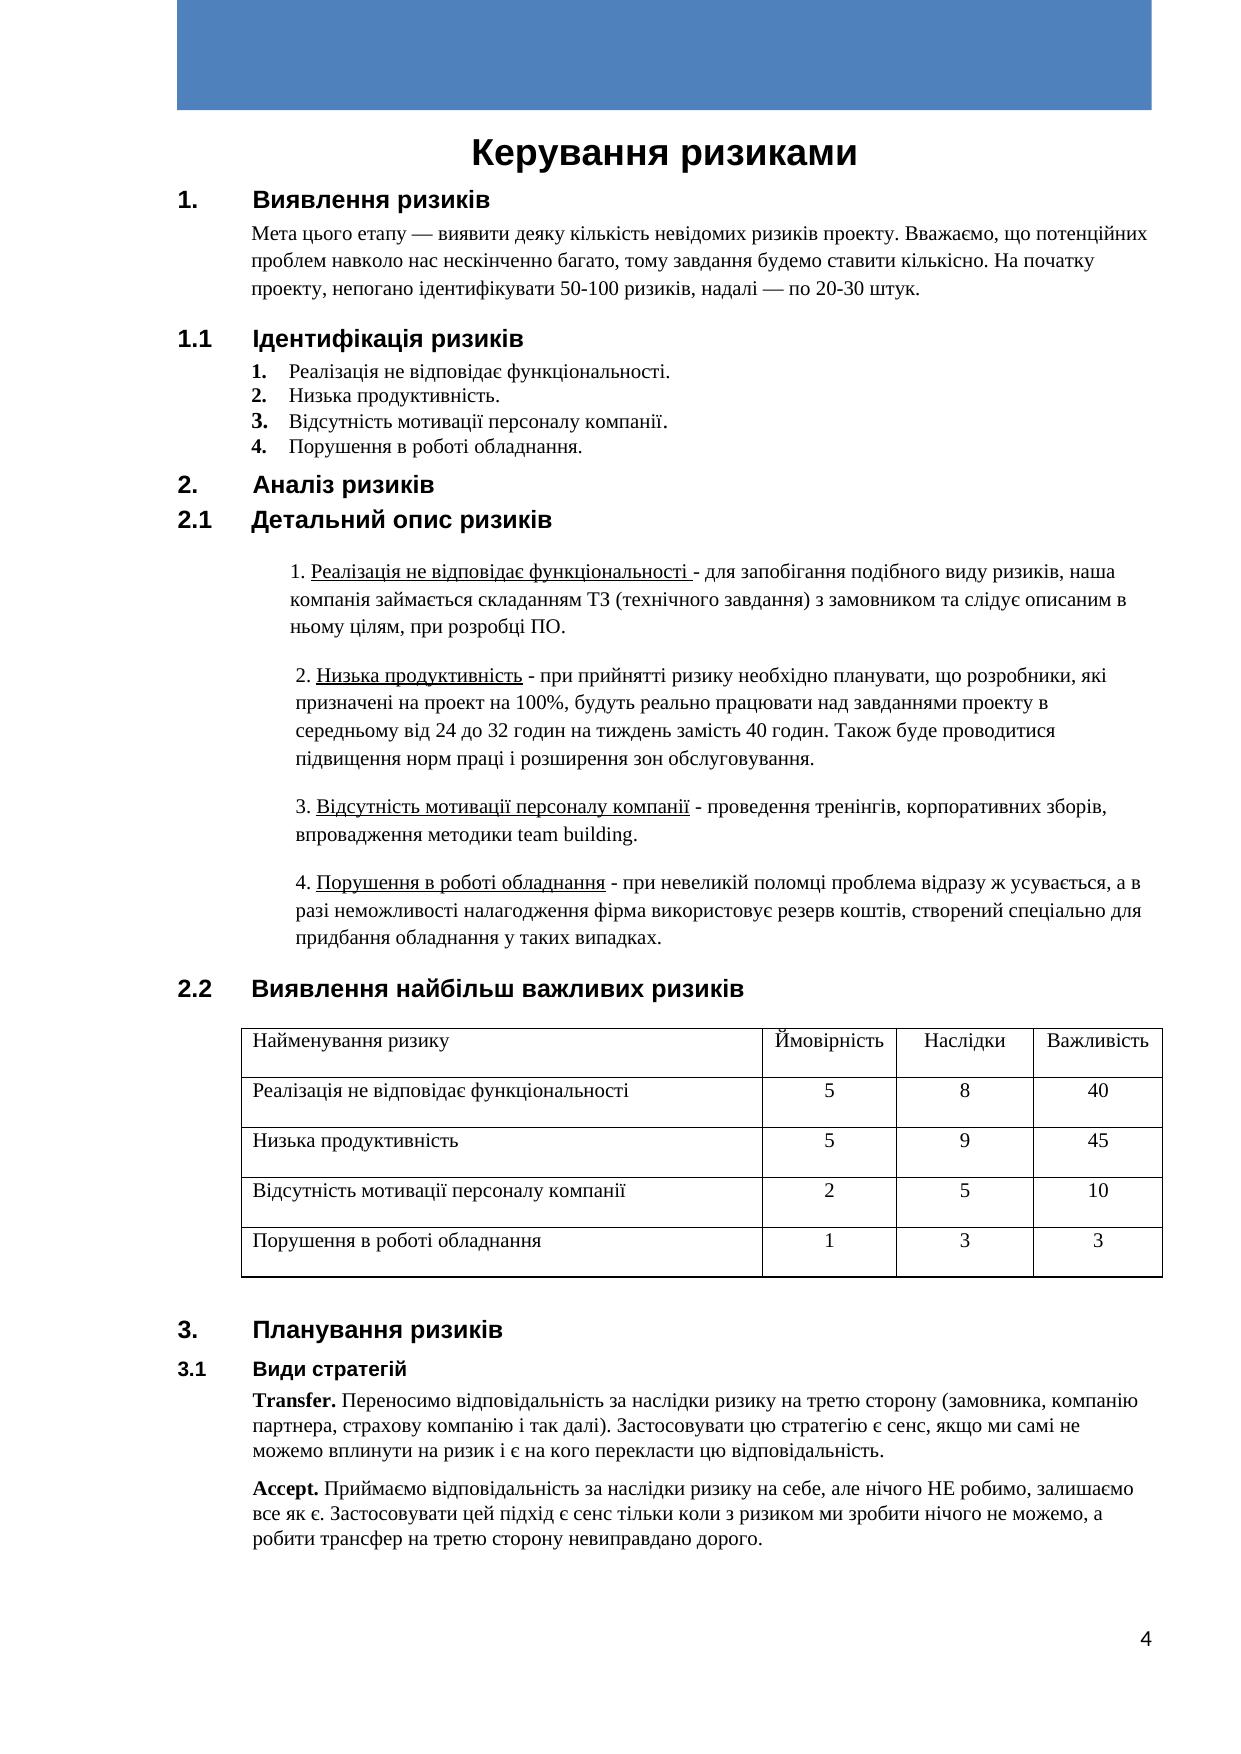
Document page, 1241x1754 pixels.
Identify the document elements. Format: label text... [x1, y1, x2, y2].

table_cell 8 [897, 1078, 1033, 1127]
text Transfer. Переносимо відповідальність за наслідки ризику на третю сторону (замовника, компанію партнера, страхову компанію і так далі). Застосовувати цю стратегію є сенс, якщо ми самі не можемо вплинути на ризик і є на кого перекласти цю відповідальність. [252, 1387, 1152, 1462]
table_cell Низька продуктивність [242, 1128, 762, 1177]
subtitle Ідентифікація ризиків [177, 324, 1152, 353]
list Низька продуктивність. [251, 383, 1152, 407]
table_header Наслідки [897, 1029, 1033, 1077]
table_cell 5 [897, 1178, 1033, 1227]
text 2.1 Детальний опис ризиків [177, 505, 1152, 534]
table_cell Реалізація не відповідає функціональності [242, 1078, 762, 1127]
table_header Важливість [1034, 1029, 1162, 1077]
subtitle Аналіз ризиків [177, 470, 1152, 499]
list Порушення в роботі обладнання. [251, 433, 1152, 458]
table_cell 5 [763, 1128, 896, 1177]
text 4. Порушення в роботі обладнання - при невеликій поломці проблема відразу ж усувається, а в разі неможливості налагодження фірма використовує резерв коштів, створений спеціально для придбання обладнання у таких випадках. [295, 870, 1152, 949]
table_cell 5 [763, 1078, 896, 1127]
text Мета цього етапу — виявити деяку кількість невідомих ризиків проекту. Вважаємо, що потенційних проблем навколо нас нескінченно багато, тому завдання будемо ставити кількісно. На початку проекту, непогано ідентифікувати 50-100 ризиків, надалі — по 20-30 штук. [251, 220, 1152, 300]
table_cell 1 [763, 1228, 896, 1276]
text Accept. Приймаємо відповідальність за наслідки ризику на себе, але нічого НЕ робимо, залишаємо все як є. Застосовувати цей підхід є сенс тільки коли з ризиком ми зробити нічого не можемо, а робити трансфер на третю сторону невиправдано дорого. [252, 1475, 1152, 1550]
table_header Ймовірність [763, 1029, 896, 1077]
table_cell 10 [1034, 1178, 1162, 1227]
table_cell 40 [1034, 1078, 1162, 1127]
subtitle Планування ризиків [177, 1315, 1152, 1344]
title Керування ризиками [177, 130, 1152, 173]
table_cell 2 [763, 1178, 896, 1227]
text 2.2 Виявлення найбільш важливих ризиків [177, 973, 1152, 1002]
table_cell Порушення в роботі обладнання [242, 1228, 762, 1276]
table_cell 9 [897, 1128, 1033, 1177]
table_cell 3 [1034, 1228, 1162, 1276]
subtitle Види стратегій [177, 1356, 1152, 1381]
text 3. Відсутність мотивації персоналу компанії - проведення тренінгів, корпоративних зборів, впровадження методики team building. [295, 794, 1152, 846]
table_cell 3 [897, 1228, 1033, 1276]
table_cell 45 [1034, 1128, 1162, 1177]
list Реалізація не відповідає функціональності. [251, 359, 1152, 383]
list Відсутність мотивації персоналу компанії. [251, 407, 1152, 433]
subtitle Виявлення ризиків [177, 185, 1152, 214]
text 2. Низька продуктивність - при прийнятті ризику необхідно планувати, що розробники, які призначені на проект на 100%, будуть реально працювати над завданнями проекту в середньому від 24 до 32 годин на тиждень замість 40 годин. Також буде проводитися підвищення норм праці і розширення зон обслуговування. [295, 663, 1152, 769]
table_cell Відсутність мотивації персоналу компанії [242, 1178, 762, 1227]
text 1. Реалізація не відповідає функціональності - для запобігання подібного виду ризиків, наша компанія займається складанням ТЗ (технічного завдання) з замовником та слідує описаним в ньому цілям, при розробці ПО. [290, 559, 1152, 638]
table_header Найменування ризику [242, 1029, 762, 1077]
